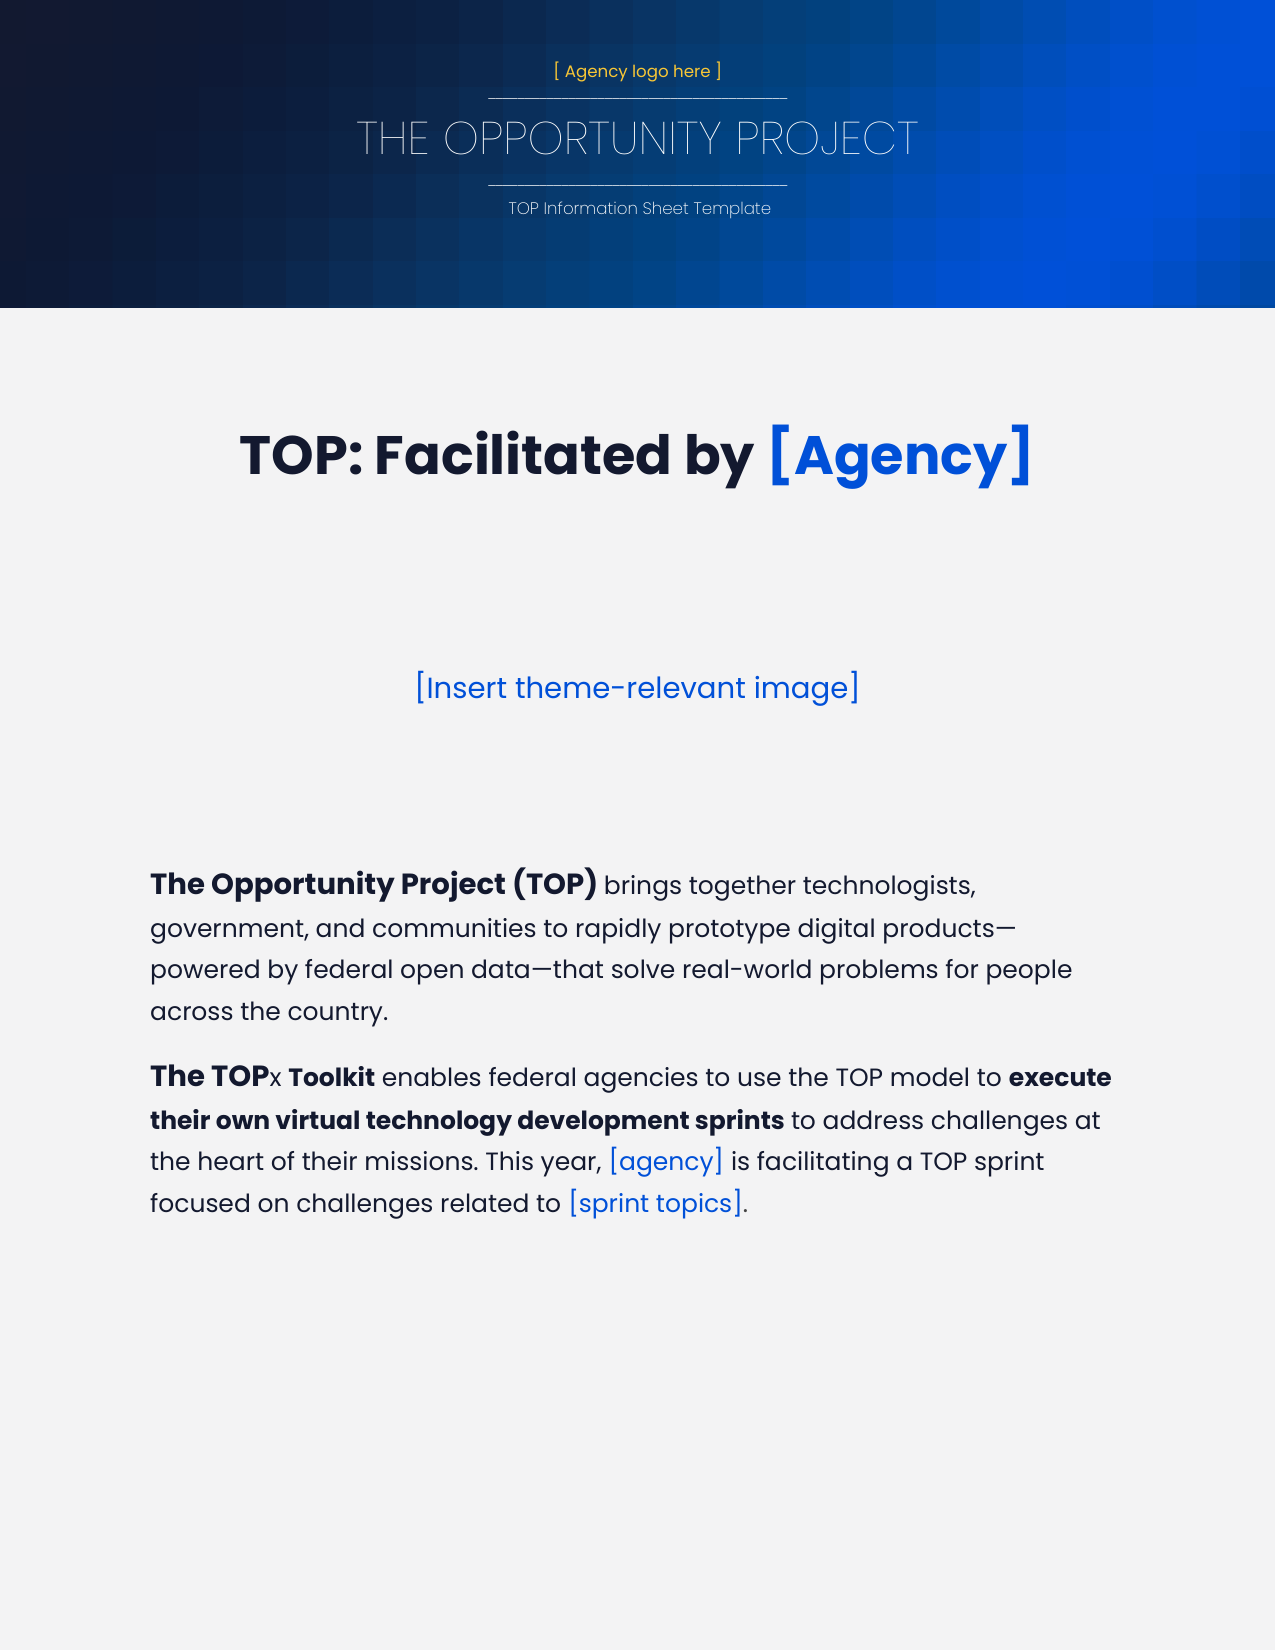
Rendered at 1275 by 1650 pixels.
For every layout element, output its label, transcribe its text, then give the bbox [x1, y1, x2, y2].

subtitle TOP: Facilitated by [Agency] [150, 412, 1125, 493]
picture [0, 0, 1275, 308]
text The TOPx Toolkit enables federal agencies to use the TOP model to execute their own virtual technology development sprints to address challenges at the heart of their missions. This year, [agency] is facilitating a TOP sprint focused on challenges related to [sprint topics]. [150, 1053, 1125, 1221]
text The Opportunity Project (TOP) brings together technologists, government, and communities to rapidly prototype digital products—powered by federal open data—that solve real-world problems for people across the country. [150, 861, 1125, 1029]
text [Insert theme-relevant image] [150, 665, 1125, 709]
